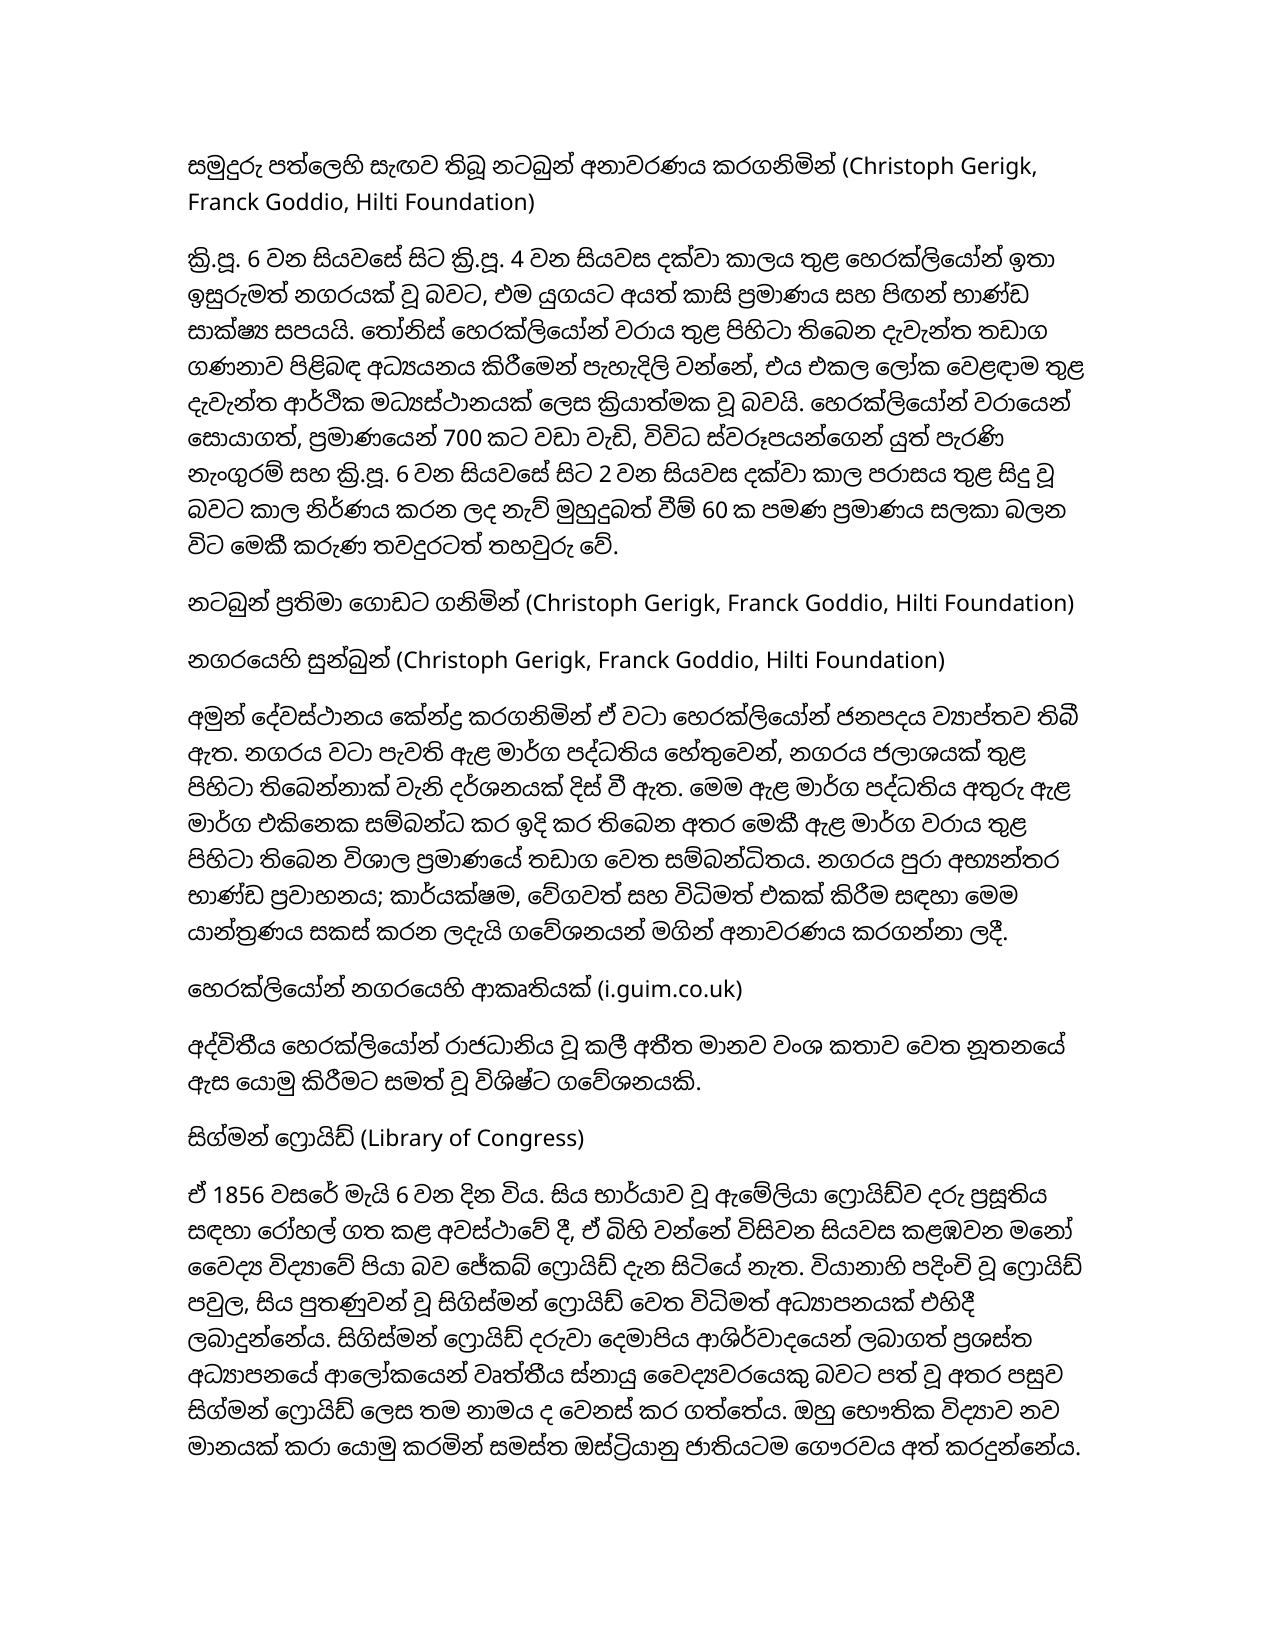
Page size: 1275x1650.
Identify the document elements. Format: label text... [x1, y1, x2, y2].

text අමුන් දේවස්ථානය කේන්ද්‍ර කරගනිමින් ඒ වටා හෙරක්ලියෝන් ජනපදය ව්‍යාප්තව තිබී ඇත. නගරය වටා පැවති ඇළ මාර්ග පද්ධතිය හේතුවෙන්, නගරය ජලාශයක් තුළ පිහිටා තිබෙන්නාක් වැනි දර්ශනයක් දිස් වී ඇත. මෙම ඇළ මාර්ග පද්ධතිය අතුරු ඇළ මාර්ග එකිනෙක සම්බන්ධ කර ඉදි කර තිබෙන අතර මෙකී ඇළ මාර්ග වරාය තුළ පිහිටා තිබෙන විශාල ප්‍රමාණයේ තඩාග වෙත සම්බන්ධිතය. නගරය පුරා අභ්‍යන්තර භාණ්ඩ ප්‍රවාහනය; කාර්යක්ෂම, වේගවත් සහ විධිමත් එකක් කිරීම සඳහා මෙම යාන්ත්‍රණය සකස් කරන ලදැයි ගවේශනයන් මගින් අනාවරණය කරගන්නා ලදී. [187, 701, 1087, 947]
text න‍ටබුන් ප්‍රතිමා ගොඩට ගනිමින් (Christoph Gerigk, Franck Goddio, Hilti Foundation) [187, 587, 1087, 618]
text අද්විතීය හෙරක්ලියෝන් රාජධානිය වූ කලී අතීත මානව වංශ කතාව වෙත නූතනයේ ඇස යොමු කිරීමට සමත් වූ විශිෂ්ට ගවේශනයකි. [187, 1030, 1087, 1097]
text නගරයෙහි සුන්බුන් (Christoph Gerigk, Franck Goddio, Hilti Foundation) [187, 644, 1087, 675]
text සිග්මන් ෆ්‍රොයිඩ් (Library of Congress) [187, 1122, 1087, 1154]
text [187, 1179, 1087, 1462]
text සමුදුරු පත්ලෙහි සැඟව තිබූ නටබුන් අනාවරණය කරගනිමින් (Christoph Gerigk, Franck Goddio, Hilti Foundation) [187, 150, 1087, 217]
text ක්‍රි.පූ. 6 වන සියවසේ සිට ක්‍රි.පූ. 4 වන සියවස දක්වා කාලය තුළ හෙරක්ලියෝන් ඉතා ඉසුරුමත් නගරයක් වූ බවට, එම යුගයට අයත් කාසි ප්‍රමාණය සහ පිඟන් භාණ්ඩ සාක්ෂ්‍ය සපයයි. තෝනිස් හෙරක්ලියෝන් වරාය තුළ පිහිටා තිබෙන දැවැන්ත තඩාග ගණනාව පිළිබඳ අධ්‍යයනය කිරීමෙන් පැහැදිලි වන්නේ, එය එකල ලෝක වෙළඳාම තුළ දැවැන්ත ආර්ථික මධ්‍යස්ථානයක් ලෙස ක්‍රියාත්මක වූ බවයි. හෙරක්ලියෝන් වරායෙන් සොයාගත්, ප්‍රමාණයෙන් 700කට වඩා වැඩි, විවිධ ස්වරූපයන්ගෙන් යුත් පැරණි නැංගුරම් සහ ක්‍රි.පූ. 6වන සියවසේ සිට 2වන සියවස දක්වා කාල පරාසය තුළ සිදු වූ බවට කාල නිර්ණය කරන ලද නැව් මුහුදුබත් වීම් 60ක පමණ ප්‍රමාණය සලකා බලන විට මෙකී කරුණ තවදුරටත් තහවුරු වේ. [187, 243, 1087, 561]
text හෙරක්ලියෝන් නගරයෙහි ආකෘතියක් (i.guim.co.uk) [187, 973, 1087, 1004]
